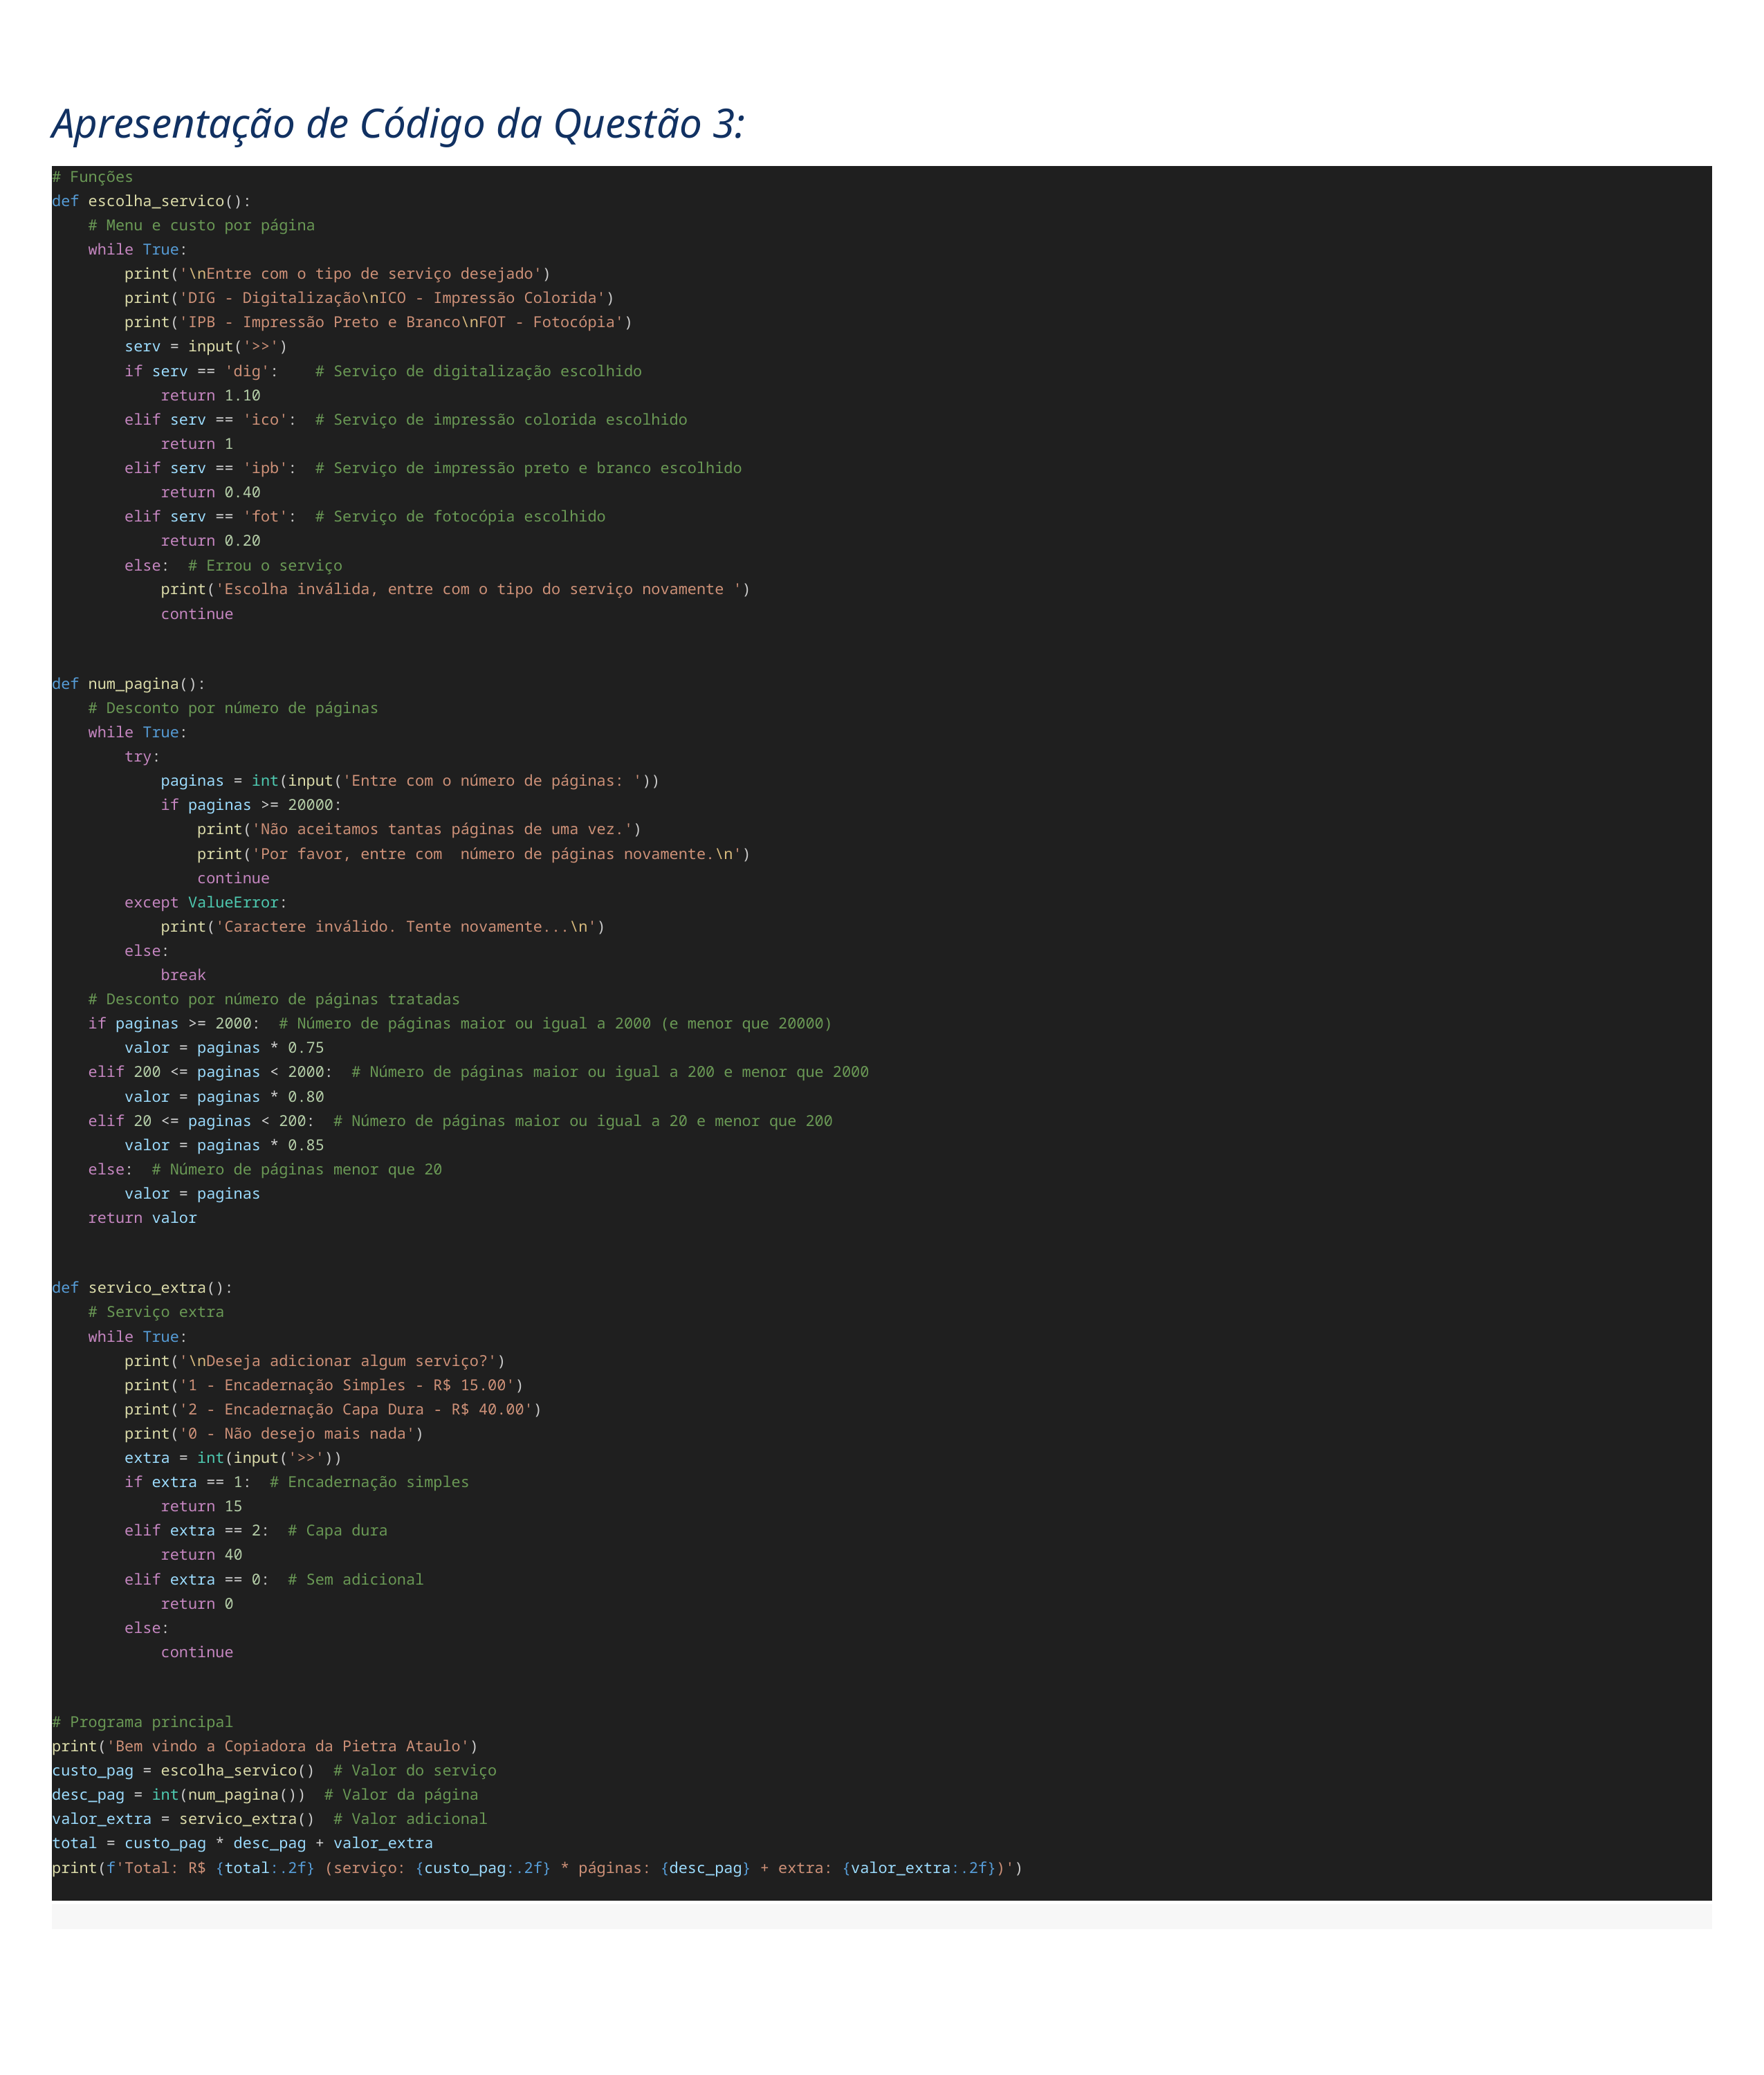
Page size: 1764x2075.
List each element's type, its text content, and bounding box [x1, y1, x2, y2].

text elif 20 <= paginas < 200: # Número de páginas maior ou igual a 20 e menor que 200 [52, 1110, 1712, 1130]
text # Desconto por número de páginas [52, 697, 1712, 718]
text # Serviço extra [52, 1301, 1712, 1322]
text paginas = int(input('Entre com o número de páginas: ')) [52, 770, 1712, 791]
text # Menu e custo por página [52, 214, 1712, 235]
text if extra == 1: # Encadernação simples [52, 1471, 1712, 1492]
text print('Escolha inválida, entre com o tipo do serviço novamente ') [52, 579, 1712, 599]
text valor = paginas * 0.75 [52, 1037, 1712, 1058]
text custo_pag = escolha_servico() # Valor do serviço [52, 1760, 1712, 1780]
text return 0.20 [52, 530, 1712, 551]
text elif serv == 'ico': # Serviço de impressão colorida escolhido [52, 409, 1712, 430]
text # Funções [52, 166, 1712, 186]
text valor = paginas * 0.85 [52, 1134, 1712, 1154]
text valor = paginas * 0.80 [52, 1085, 1712, 1106]
text else: [52, 940, 1712, 961]
text print('DIG - Digitalização\nICO - Impressão Colorida') [52, 287, 1712, 308]
text continue [52, 1641, 1712, 1662]
text # Desconto por número de páginas tratadas [52, 988, 1712, 1009]
text return 0 [52, 1593, 1712, 1613]
text print(f'Total: R$ {total:.2f} (serviço: {custo_pag:.2f} * páginas: {desc_pag} + extra: {valor_extra:.2f})') [52, 1856, 1712, 1877]
text # Programa principal [52, 1711, 1712, 1732]
text print('1 - Encadernação Simples - R$ 15.00') [52, 1374, 1712, 1394]
text elif extra == 0: # Sem adicional [52, 1568, 1712, 1589]
text print('IPB - Impressão Preto e Branco\nFOT - Fotocópia') [52, 311, 1712, 332]
text except ValueError: [52, 892, 1712, 912]
text return 1.10 [52, 385, 1712, 405]
text desc_pag = int(num_pagina()) # Valor da página [52, 1784, 1712, 1805]
text print('Não aceitamos tantas páginas de uma vez.') [52, 818, 1712, 839]
text elif extra == 2: # Capa dura [52, 1520, 1712, 1540]
text while True: [52, 1325, 1712, 1346]
text elif 200 <= paginas < 2000: # Número de páginas maior ou igual a 200 e menor que 2000 [52, 1061, 1712, 1082]
text else: # Número de páginas menor que 20 [52, 1159, 1712, 1179]
text continue [52, 603, 1712, 623]
text extra = int(input('>>')) [52, 1447, 1712, 1468]
text elif serv == 'fot': # Serviço de fotocópia escolhido [52, 506, 1712, 526]
text def escolha_servico(): [52, 190, 1712, 211]
text valor = paginas [52, 1183, 1712, 1204]
text if paginas >= 20000: [52, 794, 1712, 815]
text Apresentação de Código da Questão 3: [52, 95, 1712, 150]
text break [52, 964, 1712, 985]
text if paginas >= 2000: # Número de páginas maior ou igual a 2000 (e menor que 20000) [52, 1013, 1712, 1033]
text if serv == 'dig': # Serviço de digitalização escolhido [52, 360, 1712, 380]
text while True: [52, 239, 1712, 259]
text print('\nDeseja adicionar algum serviço?') [52, 1350, 1712, 1370]
text while True: [52, 721, 1712, 742]
text print('\nEntre com o tipo de serviço desejado') [52, 263, 1712, 284]
text try: [52, 746, 1712, 766]
text else: [52, 1617, 1712, 1637]
text total = custo_pag * desc_pag + valor_extra [52, 1832, 1712, 1853]
text print('0 - Não desejo mais nada') [52, 1423, 1712, 1444]
text def servico_extra(): [52, 1277, 1712, 1298]
text elif serv == 'ipb': # Serviço de impressão preto e branco escolhido [52, 457, 1712, 478]
text return 40 [52, 1544, 1712, 1565]
text def num_pagina(): [52, 673, 1712, 694]
text print('Por favor, entre com número de páginas novamente.\n') [52, 842, 1712, 863]
text serv = input('>>') [52, 336, 1712, 356]
text print('Caractere inválido. Tente novamente...\n') [52, 916, 1712, 937]
text continue [52, 867, 1712, 887]
text print('2 - Encadernação Capa Dura - R$ 40.00') [52, 1399, 1712, 1419]
text else: # Errou o serviço [52, 554, 1712, 575]
text return 0.40 [52, 481, 1712, 502]
text print('Bem vindo a Copiadora da Pietra Ataulo') [52, 1735, 1712, 1756]
text return 15 [52, 1495, 1712, 1516]
text return 1 [52, 433, 1712, 454]
text valor_extra = servico_extra() # Valor adicional [52, 1808, 1712, 1829]
text return valor [52, 1207, 1712, 1228]
